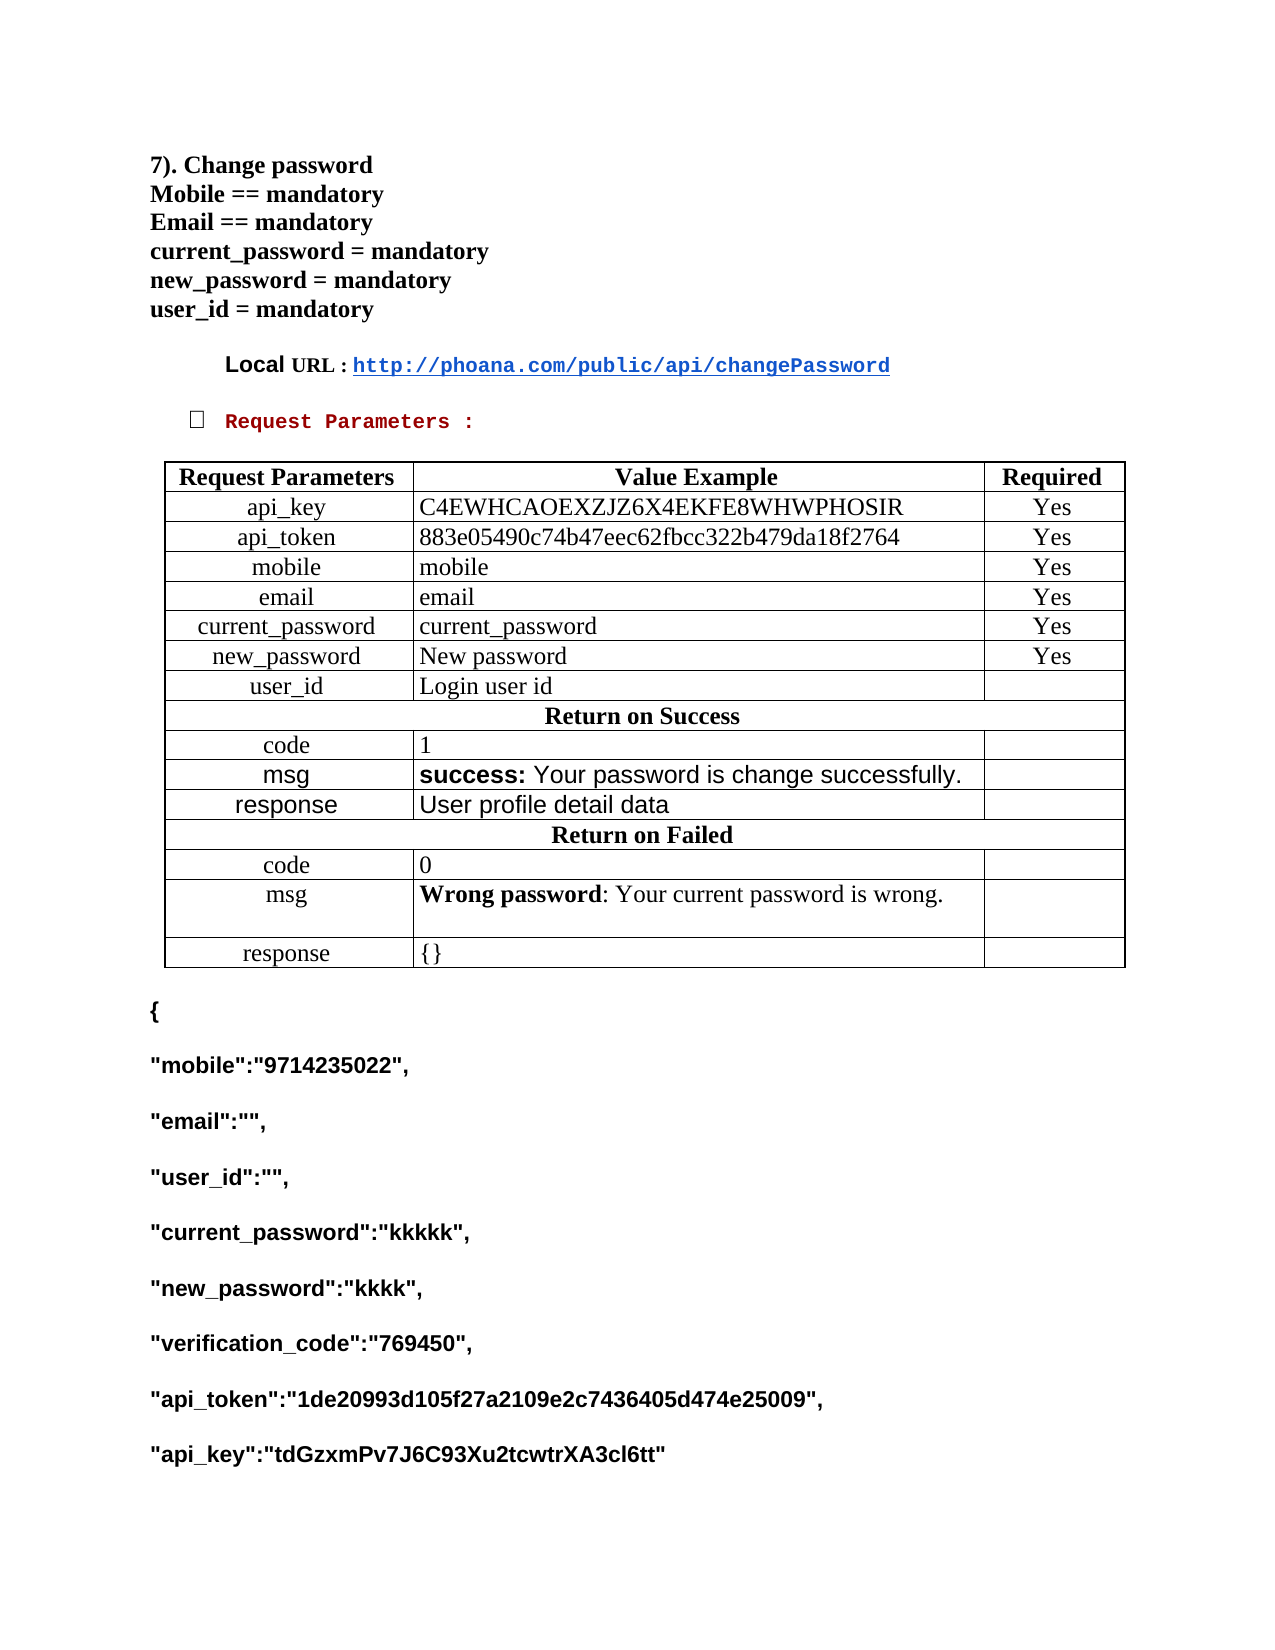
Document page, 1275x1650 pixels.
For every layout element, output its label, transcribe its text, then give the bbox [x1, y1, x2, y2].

table_cell msg [166, 760, 413, 789]
table_cell Yes [985, 582, 1124, 610]
table_cell Yes [985, 552, 1124, 581]
table_header Request Parameters [166, 463, 413, 491]
table_cell api_key [166, 492, 413, 521]
text current_password = mandatory [150, 236, 1125, 265]
table_cell [985, 760, 1124, 789]
table_header Value Example [414, 463, 984, 491]
table_cell [985, 938, 1124, 967]
table_cell new_password [166, 641, 413, 670]
table_cell [985, 850, 1124, 878]
table_cell New password [414, 641, 984, 670]
table_cell email [166, 582, 413, 610]
table_cell Return on Failed [166, 820, 1124, 849]
text "new_password":"kkkk", [150, 1274, 1125, 1301]
table_cell user_id [166, 671, 413, 700]
text "verification_code":"769450", [150, 1330, 1125, 1356]
text "api_key":"tdGzxmPv7J6C93Xu2tcwtrXA3cl6tt" [150, 1441, 1125, 1467]
table_cell response [166, 938, 413, 967]
text "current_password":"kkkkk", [150, 1219, 1125, 1245]
text "email":"", [150, 1108, 1125, 1134]
text Local URL : http://phoana.com/public/api/changePassword [150, 351, 1125, 379]
table_cell 883e05490c74b47eec62fbcc322b479da18f2764 [414, 522, 984, 551]
table_cell [985, 880, 1124, 937]
table_cell 0 [414, 850, 984, 878]
table_cell current_password [414, 611, 984, 640]
table_cell Return on Success [166, 701, 1124, 729]
list Request Parameters : [187, 405, 1125, 435]
text { [150, 997, 1125, 1023]
table_cell email [414, 582, 984, 610]
table_cell current_password [166, 611, 413, 640]
table_header Required [985, 463, 1124, 491]
table_cell msg [166, 880, 413, 937]
text "mobile":"9714235022", [150, 1052, 1125, 1079]
table_cell response [166, 790, 413, 819]
table_cell Yes [985, 611, 1124, 640]
text 7). Change password [150, 150, 1125, 179]
table_cell api_token [166, 522, 413, 551]
table_cell [985, 790, 1124, 819]
text Mobile == mandatory [150, 179, 1125, 207]
table_cell User profile detail data [414, 790, 984, 819]
table_cell 1 [414, 731, 984, 759]
table_cell mobile [414, 552, 984, 581]
table_cell {} [414, 938, 984, 967]
table_cell Yes [985, 641, 1124, 670]
table_cell [985, 731, 1124, 759]
text Email == mandatory [150, 207, 1125, 236]
text new_password = mandatory [150, 265, 1125, 294]
text "user_id":"", [150, 1163, 1125, 1190]
table_cell [985, 671, 1124, 700]
table_cell code [166, 731, 413, 759]
table_cell Yes [985, 522, 1124, 551]
table_cell Yes [985, 492, 1124, 521]
table_cell mobile [166, 552, 413, 581]
text user_id = mandatory [150, 294, 1125, 322]
table_cell Login user id [414, 671, 984, 700]
text "api_token":"1de20993d105f27a2109e2c7436405d474e25009", [150, 1386, 1125, 1412]
table_cell C4EWHCAOEXZJZ6X4EKFE8WHWPHOSIR [414, 492, 984, 521]
table_cell Wrong password: Your current password is wrong. [414, 880, 984, 937]
table_cell success: Your password is change successfully. [414, 760, 984, 789]
table_cell code [166, 850, 413, 878]
